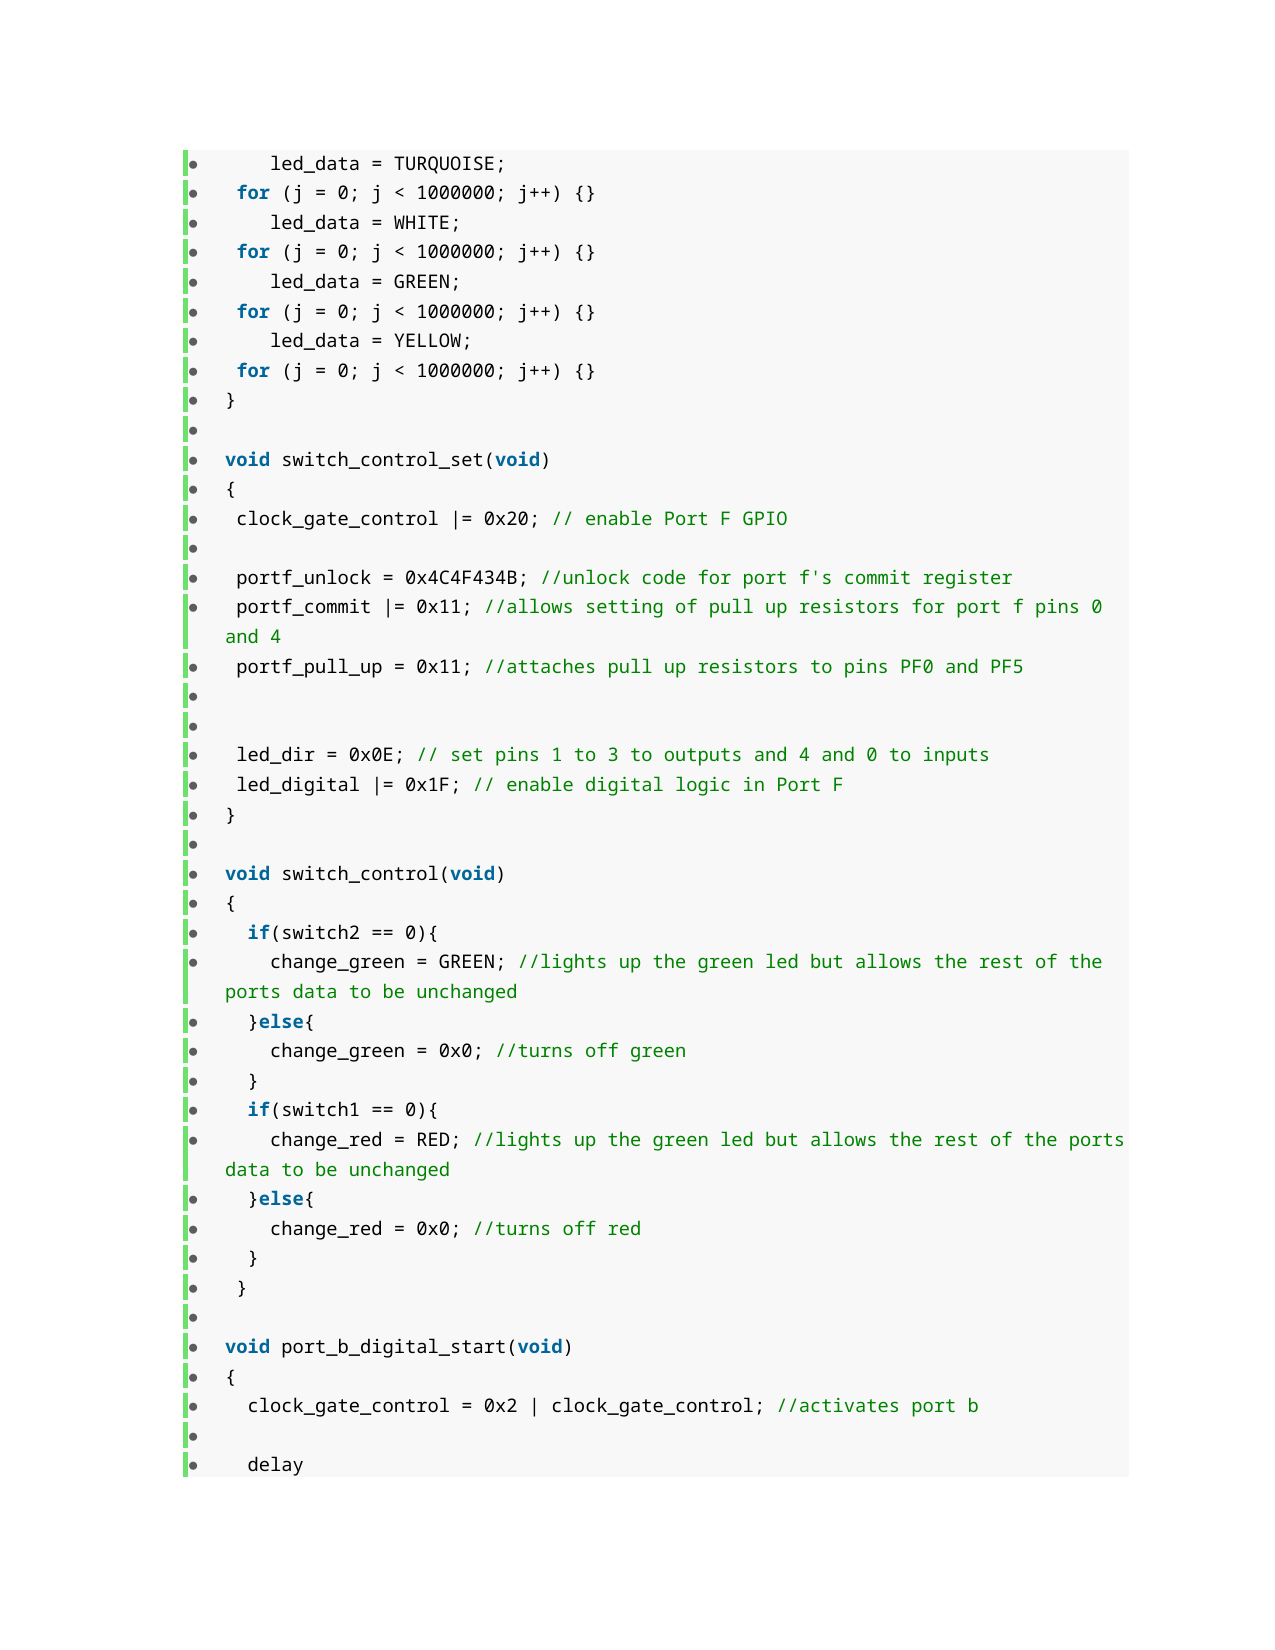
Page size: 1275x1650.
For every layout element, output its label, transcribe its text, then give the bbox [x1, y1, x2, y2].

list { [188, 475, 1129, 501]
list led_dir = 0x0E; // set pins 1 to 3 to outputs and 4 and 0 to inputs [188, 742, 1129, 767]
list for (j = 0; j < 1000000; j++) {} [183, 179, 1129, 205]
list clock_gate_control |= 0x20; // enable Port F GPIO [188, 505, 1129, 531]
list change_green = GREEN; //lights up the green led but allows the rest of the ports data to be unchanged [188, 949, 1129, 1004]
list if(switch1 == 0){ [188, 1097, 1129, 1122]
list } [183, 1244, 1129, 1270]
list led_data = WHITE; [188, 209, 1129, 235]
list for (j = 0; j < 1000000; j++) {} [188, 239, 1129, 264]
list void port_b_digital_start(void) [188, 1333, 1129, 1359]
list } [188, 1274, 1129, 1300]
list void switch_control_set(void) [188, 446, 1129, 471]
list }else{ [188, 1185, 1129, 1211]
list change_red = RED; //lights up the green led but allows the rest of the ports data to be unchanged [188, 1126, 1129, 1181]
list change_red = 0x0; //turns off red [188, 1215, 1129, 1241]
list } [188, 801, 1129, 826]
list led_digital |= 0x1F; // enable digital logic in Port F [188, 771, 1129, 797]
list } [188, 1067, 1129, 1093]
list delay [188, 1452, 1129, 1477]
list if(switch2 == 0){ [188, 919, 1129, 945]
list { [183, 889, 1129, 915]
list change_green = 0x0; //turns off green [183, 1037, 1129, 1063]
list led_data = GREEN; [188, 268, 1129, 294]
list portf_pull_up = 0x11; //attaches pull up resistors to pins PF0 and PF5 [188, 653, 1129, 678]
list portf_unlock = 0x4C4F434B; //unlock code for port f's commit register [188, 564, 1129, 590]
list for (j = 0; j < 1000000; j++) {} [188, 357, 1129, 383]
list led_data = YELLOW; [183, 327, 1129, 353]
list led_data = TURQUOISE; [188, 150, 1129, 176]
list void switch_control(void) [188, 860, 1129, 886]
list portf_commit |= 0x11; //allows setting of pull up resistors for port f pins 0 and 4 [188, 594, 1129, 649]
list for (j = 0; j < 1000000; j++) {} [188, 298, 1129, 323]
list clock_gate_control = 0x2 | clock_gate_control; //activates port b [183, 1392, 1129, 1418]
list { [188, 1363, 1129, 1388]
list } [188, 387, 1129, 412]
list }else{ [188, 1008, 1129, 1033]
